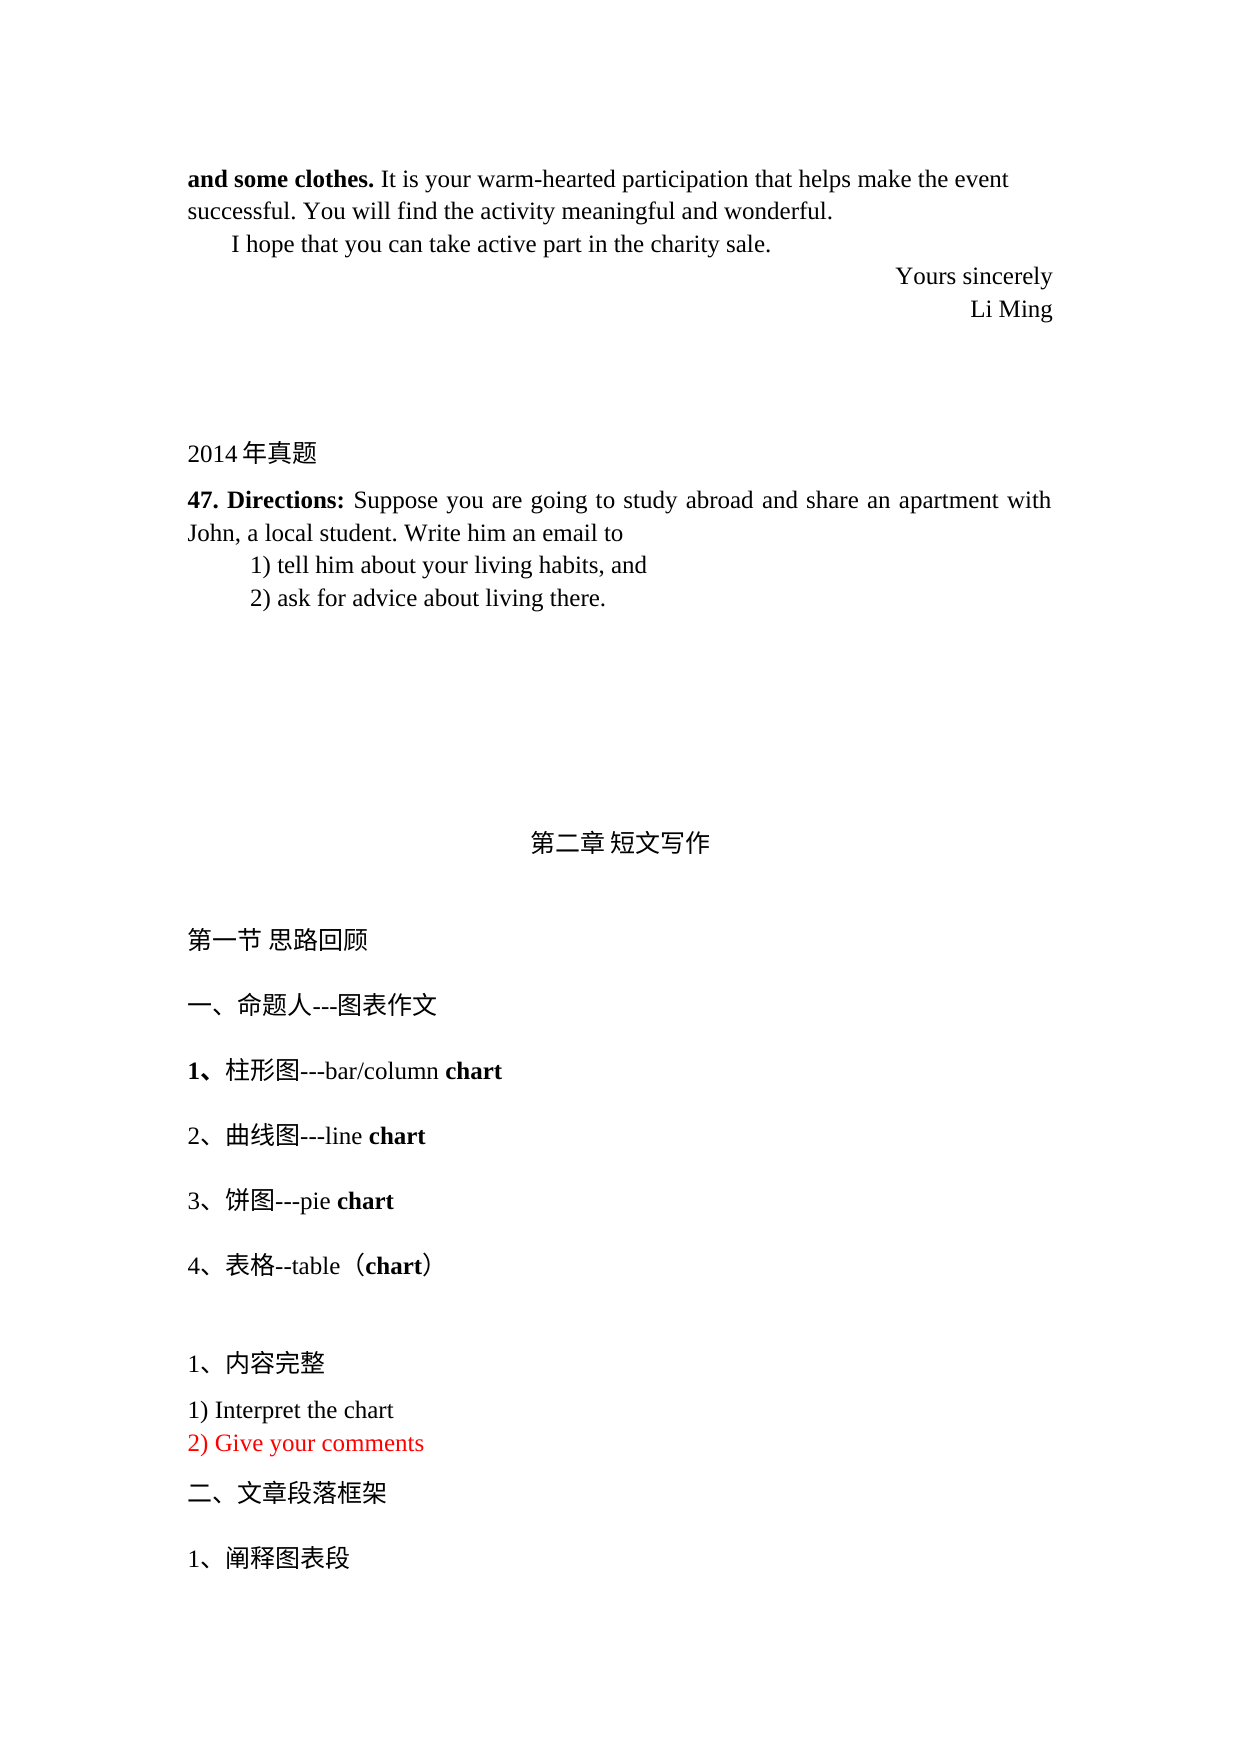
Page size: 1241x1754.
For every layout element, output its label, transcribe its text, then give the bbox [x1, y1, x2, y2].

text 47. Directions: Suppose you are going to study abroad and share an apartment with John, a local student. Write him an email to [187, 484, 1053, 549]
list 命题人---图表作文 [187, 971, 1053, 1036]
list 柱形图---bar/column chart [187, 1036, 1053, 1101]
list Interpret the chart [187, 1394, 1053, 1426]
list 思路回顾 [187, 906, 1053, 971]
text I hope that you can take active part in the charity sale. [187, 227, 1053, 259]
text 1) tell him about your living habits, and [187, 549, 1053, 581]
subtitle 2014年真题 [187, 419, 1053, 484]
list 曲线图---line chart [187, 1101, 1053, 1166]
text Yours sincerely [187, 259, 1053, 292]
list 内容完整 [187, 1329, 1053, 1394]
text 2) ask for advice about living there. [187, 581, 1053, 614]
list Give your comments [187, 1426, 1053, 1459]
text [187, 162, 1053, 227]
list 文章段落框架 [187, 1459, 1053, 1524]
list 饼图---pie chart [187, 1166, 1053, 1231]
list 短文写作 [187, 809, 1053, 874]
list 阐释图表段 [187, 1524, 1053, 1589]
text Li Ming [187, 292, 1053, 324]
list 表格--table（chart） [187, 1231, 1053, 1296]
